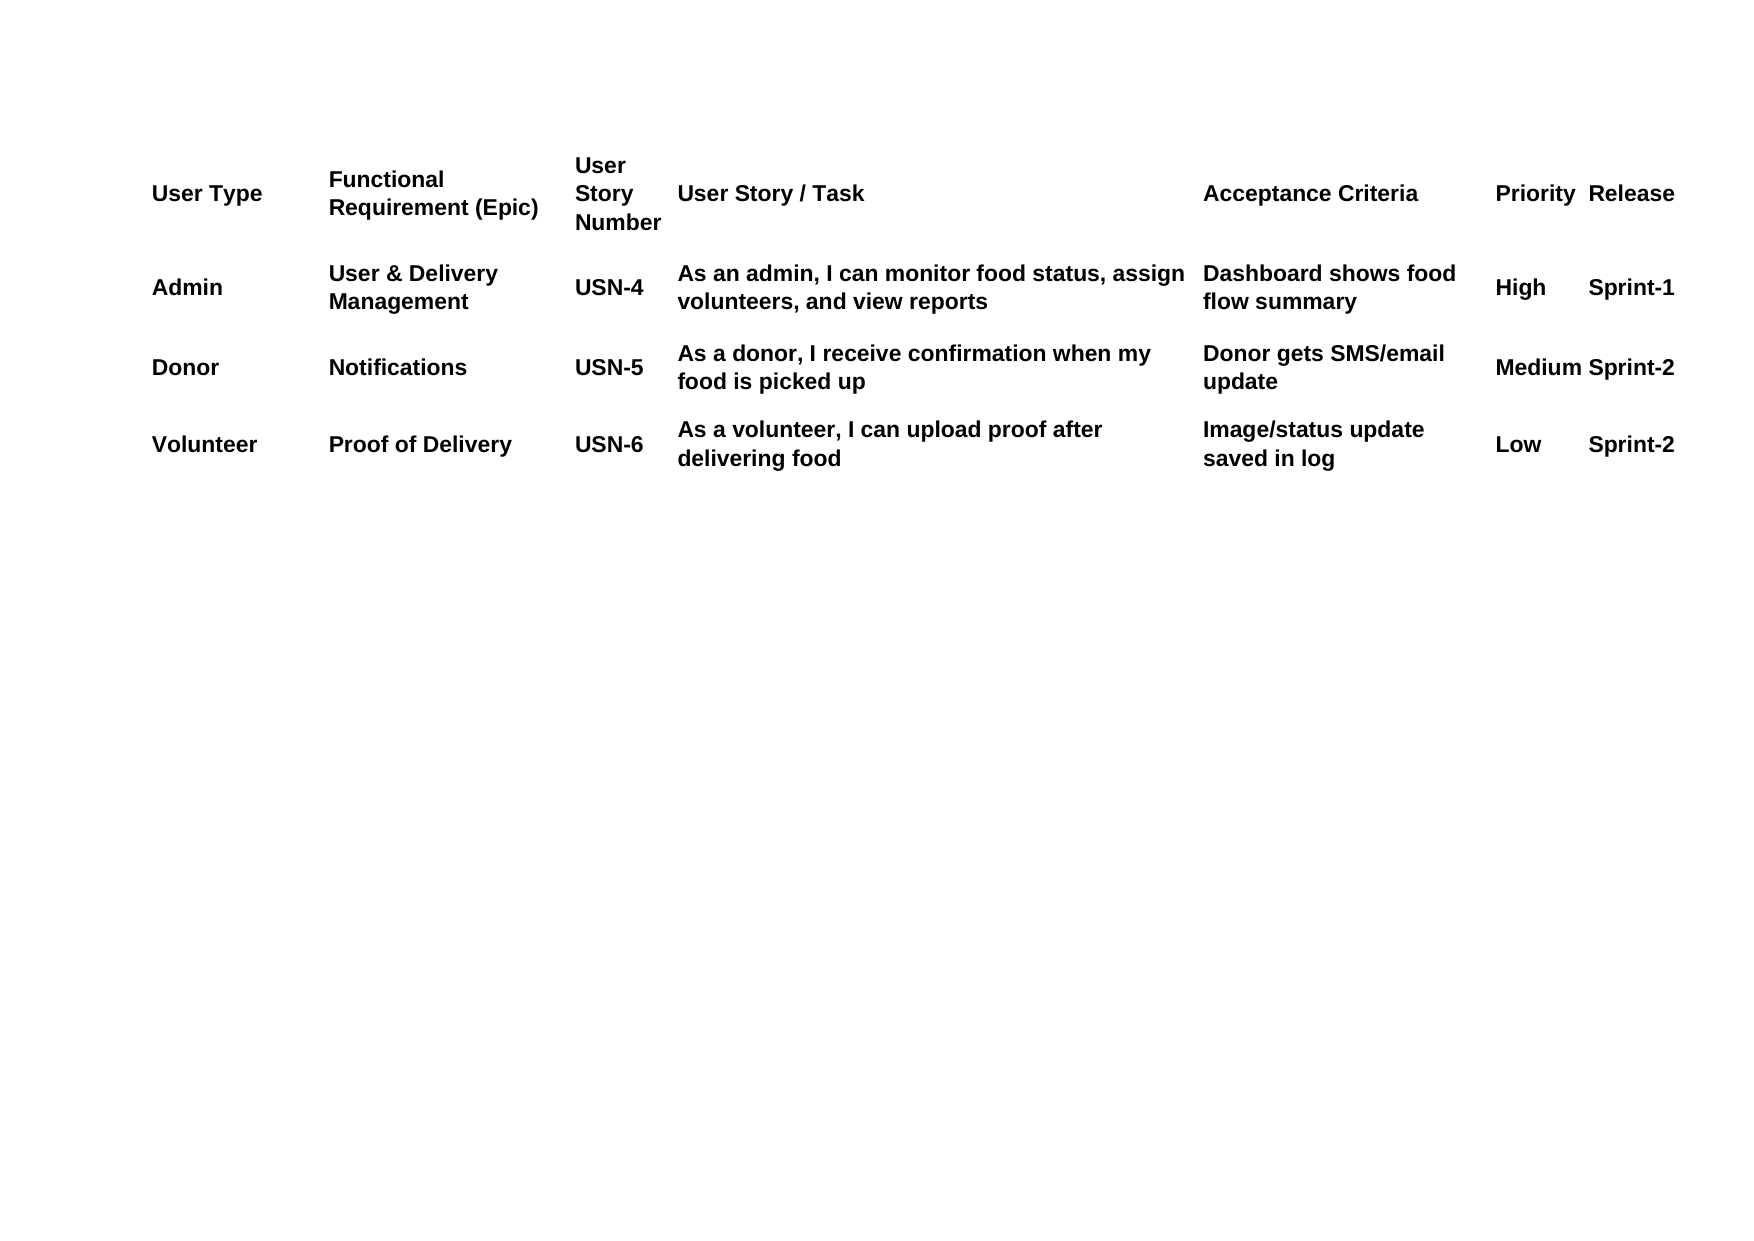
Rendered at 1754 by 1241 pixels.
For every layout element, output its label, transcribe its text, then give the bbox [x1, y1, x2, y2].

table_cell As an admin, I can monitor food status, assign volunteers, and view reports [676, 255, 1201, 338]
table_cell Image/status update saved in log [1201, 415, 1494, 491]
table_cell Notifications [327, 338, 573, 415]
table_header User Type [150, 150, 327, 255]
table_cell High [1494, 255, 1587, 338]
table_cell As a volunteer, I can upload proof after delivering food [676, 415, 1201, 491]
table_cell USN-4 [573, 255, 676, 338]
table_header Priority [1494, 150, 1587, 255]
table_cell Medium [1494, 338, 1587, 415]
table_header Acceptance Criteria [1201, 150, 1494, 255]
table_header Functional Requirement (Epic) [327, 150, 573, 255]
table_cell Volunteer [150, 415, 327, 491]
table_header Release [1587, 150, 1681, 255]
table_cell Admin [150, 255, 327, 338]
table_cell Dashboard shows food flow summary [1201, 255, 1494, 338]
table_header User Story / Task [676, 150, 1201, 255]
table_cell Donor gets SMS/email update [1201, 338, 1494, 415]
table_cell USN-5 [573, 338, 676, 415]
table_cell Sprint-2 [1587, 415, 1681, 491]
table_cell Sprint-2 [1587, 338, 1681, 415]
table_header User Story Number [573, 150, 676, 255]
table_cell USN-6 [573, 415, 676, 491]
table_cell Sprint-1 [1587, 255, 1681, 338]
table_cell User & Delivery Management [327, 255, 573, 338]
table_cell As a donor, I receive confirmation when my food is picked up [676, 338, 1201, 415]
table_cell Low [1494, 415, 1587, 491]
table_cell Donor [150, 338, 327, 415]
table_cell Proof of Delivery [327, 415, 573, 491]
